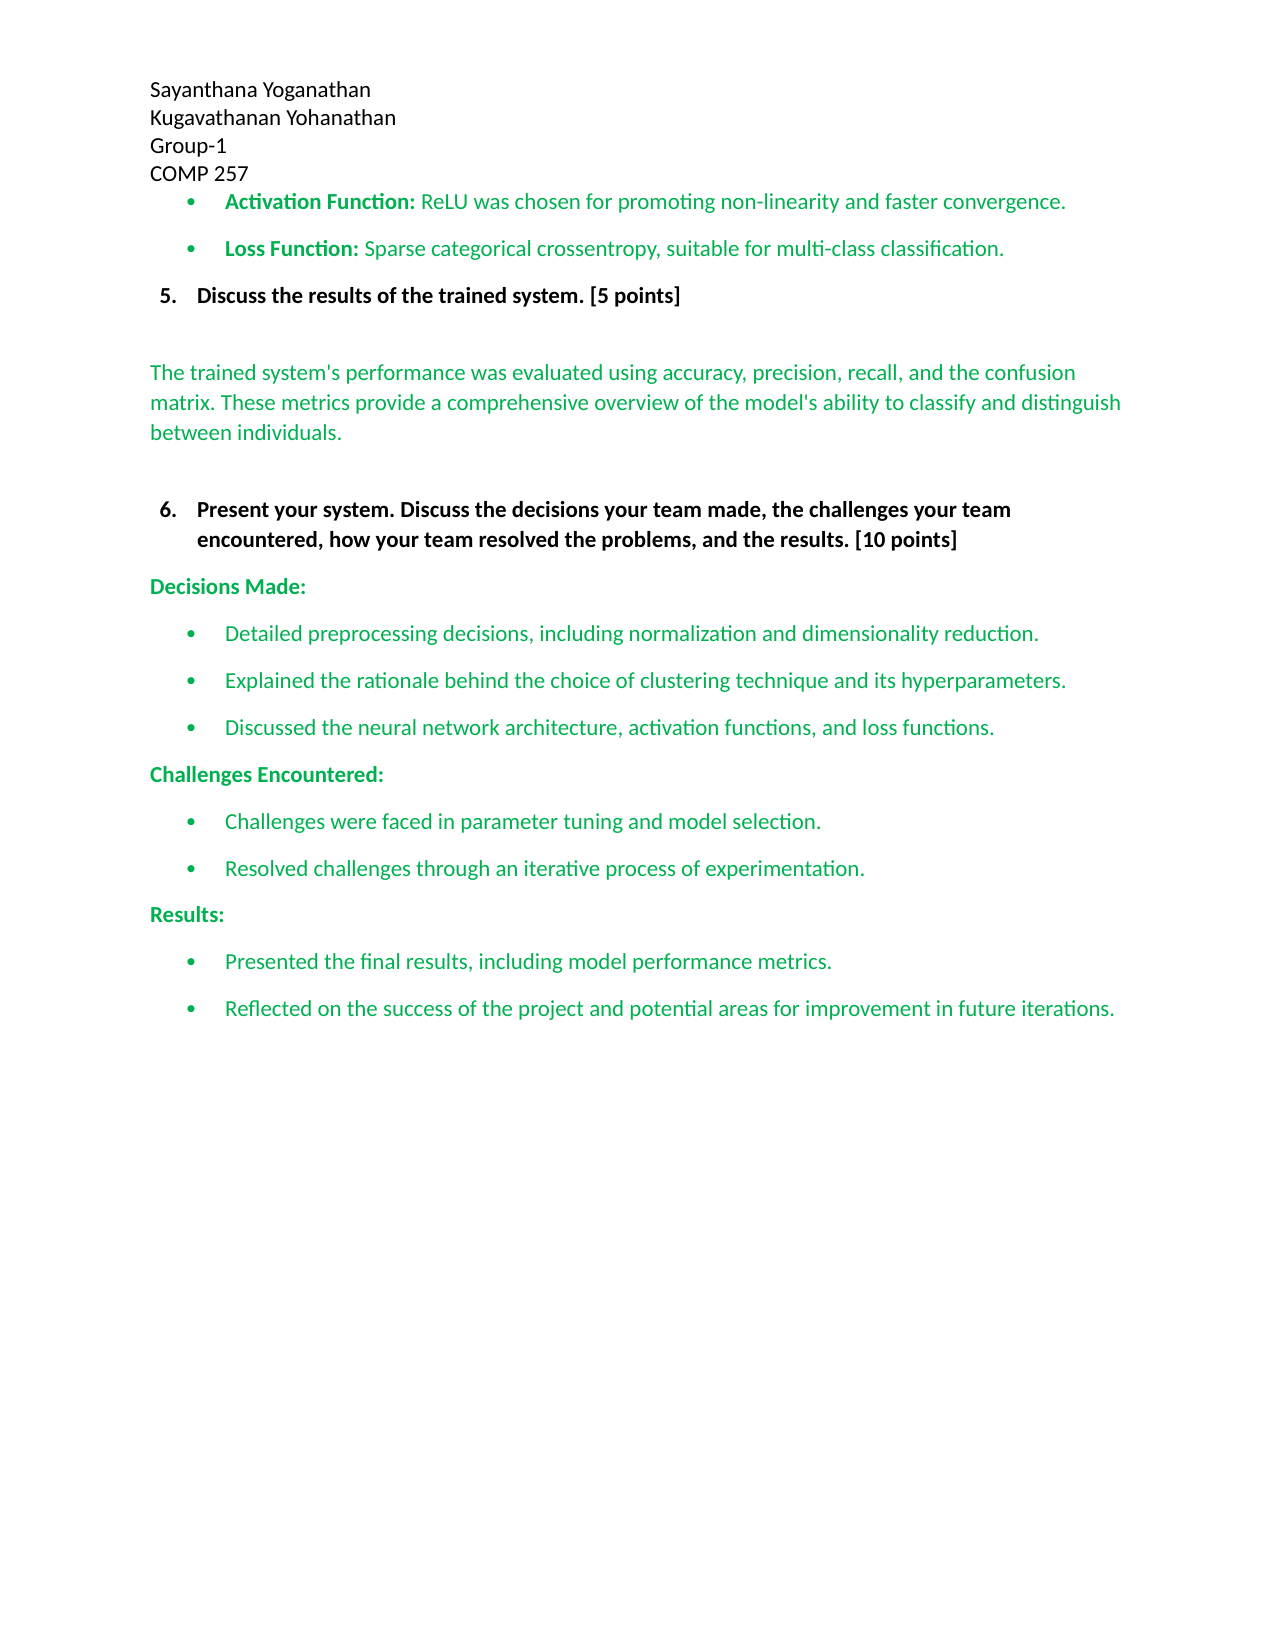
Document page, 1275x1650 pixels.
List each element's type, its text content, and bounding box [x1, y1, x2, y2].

list Present your system. Discuss the decisions your team made, the challenges your team encountered, how your team resolved the problems, and the results. [10 points] [159, 495, 1125, 554]
list Activation Function: ReLU was chosen for promoting non-linearity and faster convergence. [187, 187, 1125, 215]
list Discuss the results of the trained system. [5 points] [159, 281, 1125, 309]
text Challenges Encountered: [150, 760, 1125, 788]
text Decisions Made: [150, 572, 1125, 601]
list Detailed preprocessing decisions, including normalization and dimensionality reduction. [187, 619, 1125, 647]
list Explained the rationale behind the choice of clustering technique and its hyperparameters. [187, 666, 1125, 694]
list Discussed the neural network architecture, activation functions, and loss functions. [187, 713, 1125, 741]
list Resolved challenges through an iterative process of experimentation. [187, 854, 1125, 882]
text Results: [150, 901, 1125, 929]
text The trained system's performance was evaluated using accuracy, precision, recall, and the confusion matrix. These metrics provide a comprehensive overview of the model's ability to classify and distinguish between individuals. [150, 358, 1125, 446]
list Loss Function: Sparse categorical crossentropy, suitable for multi-class classification. [187, 234, 1125, 262]
list Reflected on the success of the project and potential areas for improvement in future iterations. [187, 994, 1125, 1022]
list Challenges were faced in parameter tuning and model selection. [187, 807, 1125, 835]
list Presented the final results, including model performance metrics. [187, 947, 1125, 976]
